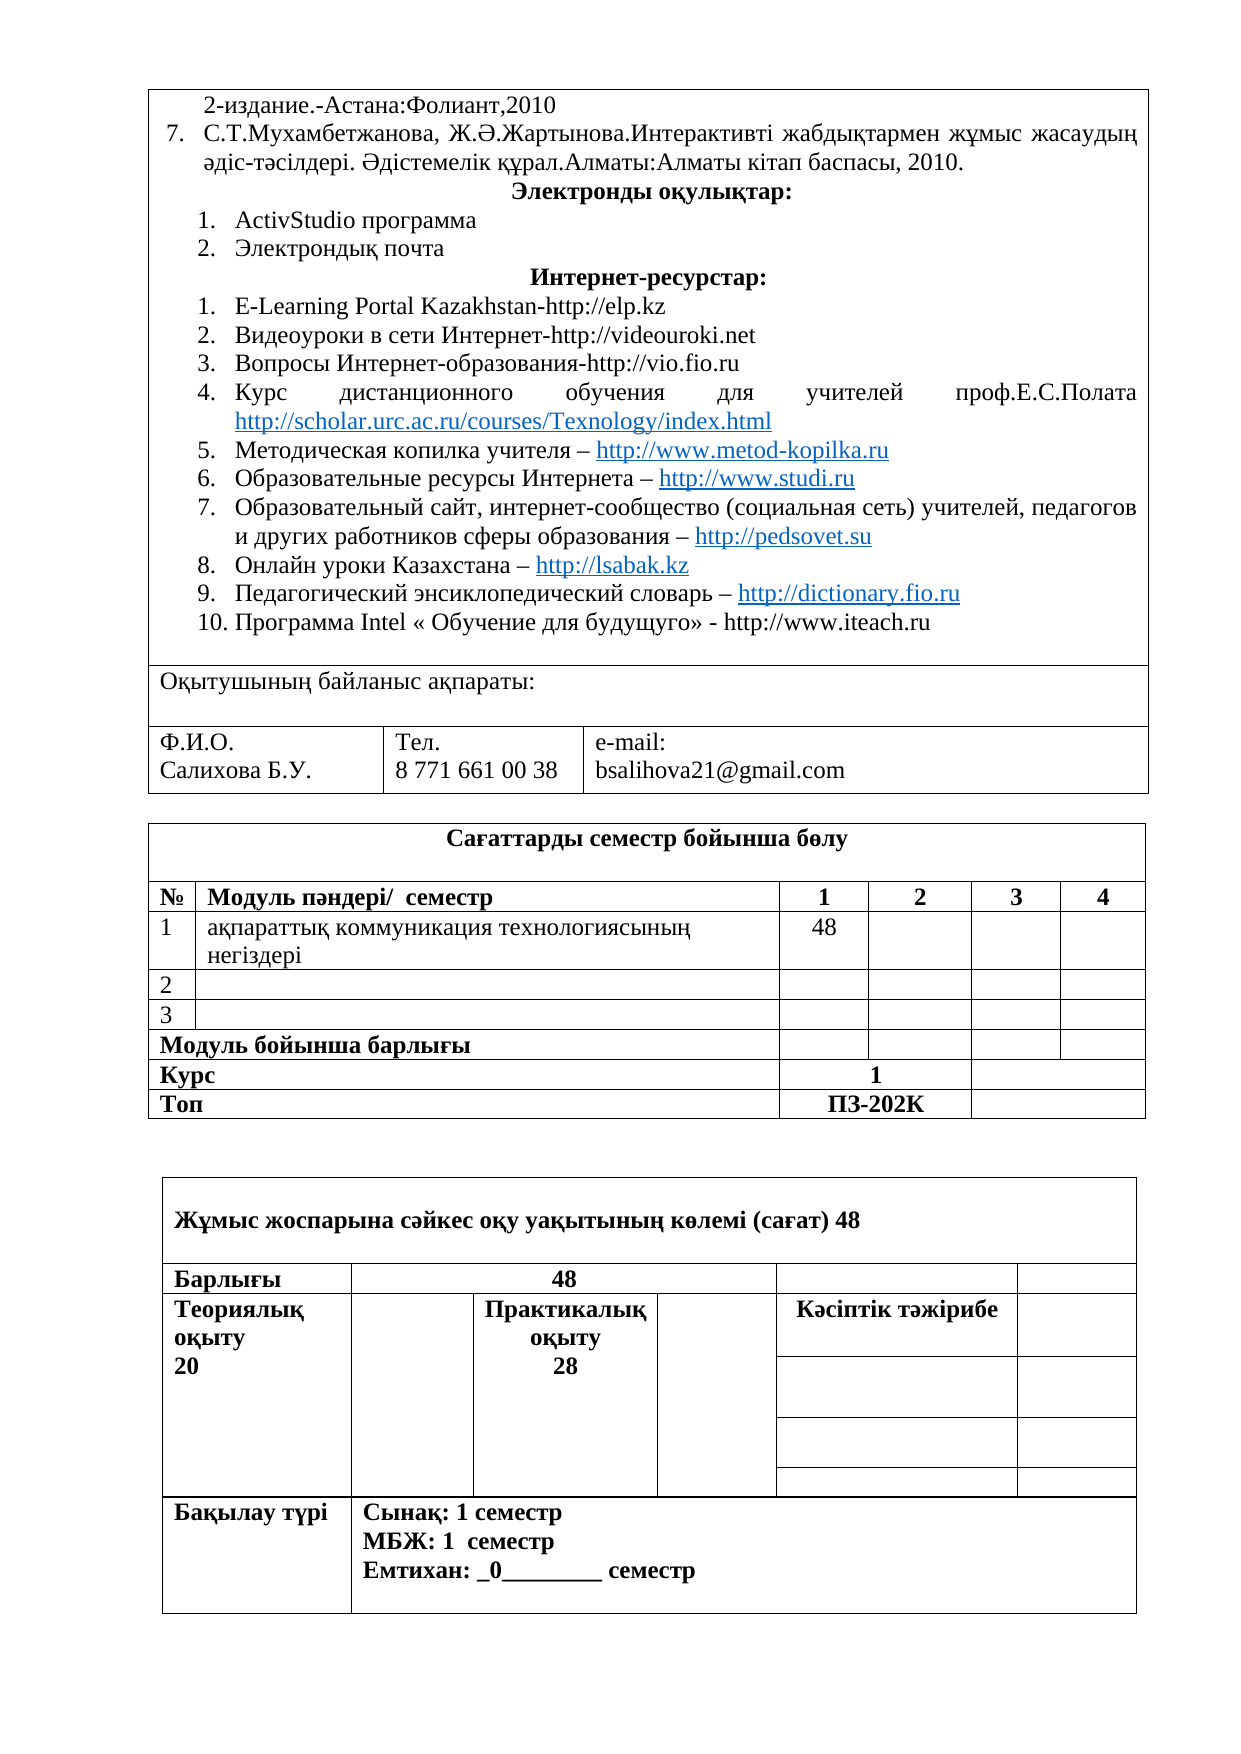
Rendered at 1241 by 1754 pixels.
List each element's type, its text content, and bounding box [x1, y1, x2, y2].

table_cell ақпараттық коммуникация технологиясының негіздері [196, 912, 779, 969]
table_cell [780, 1000, 868, 1029]
table_cell [1018, 1418, 1136, 1467]
table_cell [869, 970, 971, 999]
table_cell 1 [149, 912, 195, 969]
table_cell [196, 1000, 779, 1029]
table_cell № [149, 882, 195, 911]
table_cell [777, 1468, 1017, 1496]
table_cell Кәсіптік тәжірибе [777, 1294, 1017, 1356]
table_cell 3 [149, 1000, 195, 1029]
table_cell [149, 90, 1148, 665]
table_cell [972, 912, 1060, 969]
table_cell 48 [352, 1264, 776, 1293]
table_cell 2 [149, 970, 195, 999]
table_cell Ф.И.О. Салихова Б.У. [149, 727, 383, 793]
table_cell [1061, 970, 1145, 999]
table_cell [658, 1294, 776, 1496]
table_cell Сынақ: 1 семестр МБЖ: 1 семестр Емтихан: _0________ семестр [352, 1498, 1136, 1612]
table_cell [196, 970, 779, 999]
table_cell Теориялық оқыту 20 [163, 1294, 351, 1496]
table_header Сағаттарды семестр бойынша бөлу [149, 824, 1145, 881]
table_cell Топ [149, 1090, 779, 1118]
table_cell 3 [972, 882, 1060, 911]
table_cell [777, 1418, 1017, 1467]
table_cell Барлығы [163, 1264, 351, 1293]
table_cell [869, 1030, 971, 1059]
table_cell Бақылау түрі [163, 1498, 351, 1612]
table_cell [1018, 1468, 1136, 1496]
table_header Жұмыс жоспарына сәйкес оқу уақытының көлемі (сағат) 48 [163, 1178, 1136, 1263]
table_cell [972, 1000, 1060, 1029]
table_cell [777, 1357, 1017, 1417]
table_cell Практикалық оқыту 28 [474, 1294, 657, 1496]
table_cell 1 [780, 1060, 971, 1088]
table_cell [1018, 1264, 1136, 1293]
table_cell [1018, 1357, 1136, 1417]
table_cell [972, 1060, 1145, 1088]
table_cell [869, 912, 971, 969]
table_cell 48 [780, 912, 868, 969]
table_cell [972, 1090, 1145, 1118]
table_cell [1018, 1294, 1136, 1356]
table_cell [869, 1000, 971, 1029]
table_cell Модуль пәндері/ семестр [196, 882, 779, 911]
table_cell [352, 1294, 473, 1496]
table_cell [972, 1030, 1060, 1059]
table_cell e-mail: bsalihova21@gmail.com [584, 727, 1148, 793]
table_cell [972, 970, 1060, 999]
table_cell Оқытушының байланыс ақпараты: [149, 666, 1148, 726]
table_cell Тел. 8 771 661 00 38 [384, 727, 583, 793]
table_cell [1061, 912, 1145, 969]
table_cell 2 [869, 882, 971, 911]
table_cell [780, 970, 868, 999]
table_cell 1 [780, 882, 868, 911]
table_cell [777, 1264, 1017, 1293]
table_cell Курс [149, 1060, 779, 1088]
table_cell 4 [1061, 882, 1145, 911]
table_cell ПЗ-202К [780, 1090, 971, 1118]
table_cell Модуль бойынша барлығы [149, 1030, 779, 1059]
table_cell [1061, 1030, 1145, 1059]
table_cell [780, 1030, 868, 1059]
table_cell [1061, 1000, 1145, 1029]
